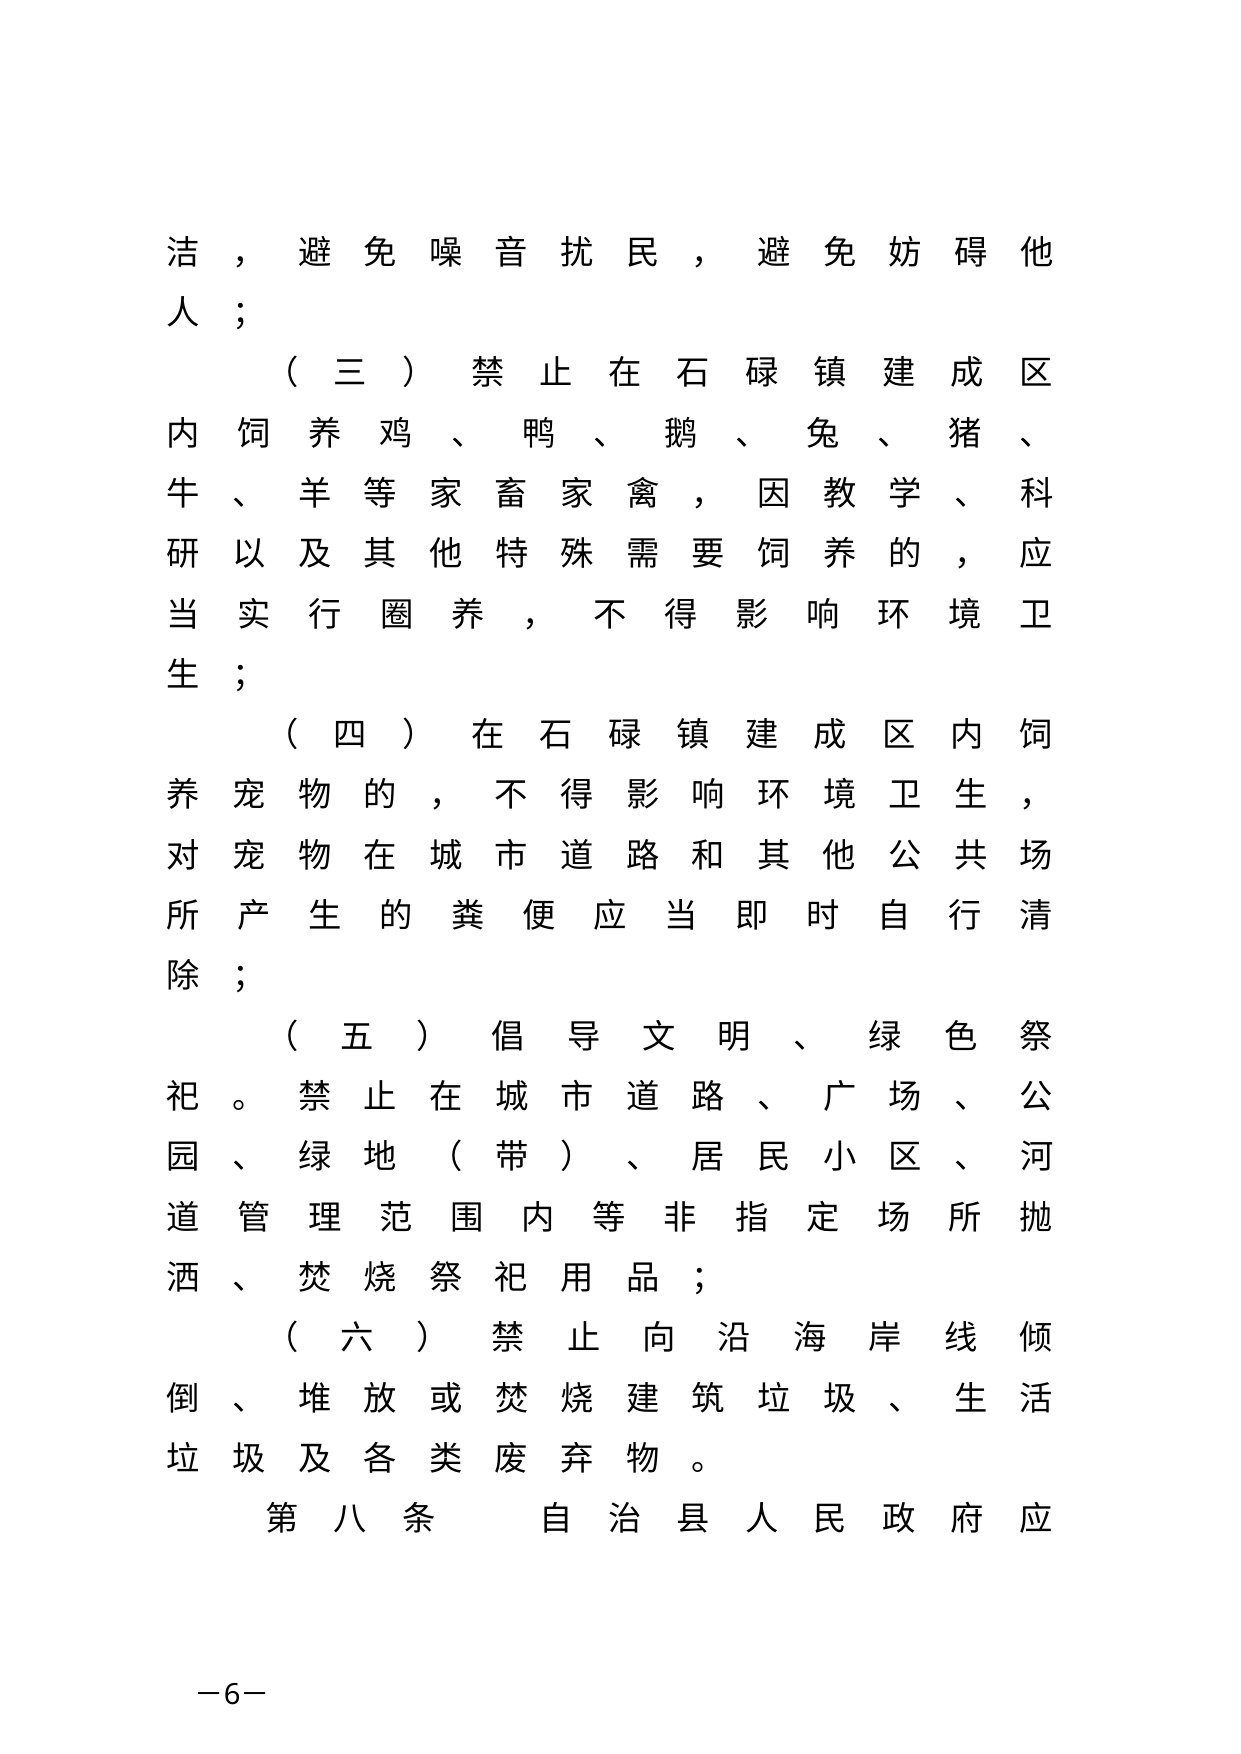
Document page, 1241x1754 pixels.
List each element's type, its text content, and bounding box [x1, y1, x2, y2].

text （五）倡导文明、绿色祭祀。禁止在城市道路、广场、公园、绿地（带）、居民小区、河道管理范围内等非指定场所抛洒、焚烧祭祀用品； [167, 1003, 1085, 1305]
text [167, 219, 1085, 340]
text （四）在石碌镇建成区内饲养宠物的，不得影响环境卫生，对宠物在城市道路和其他公共场所产生的粪便应当即时自行清除； [167, 702, 1085, 1003]
text （三）禁止在石碌镇建成区内饲养鸡、鸭、鹅、兔、猪、牛、羊等家畜家禽，因教学、科研以及其他特殊需要饲养的，应当实行圈养，不得影响环境卫生； [167, 340, 1085, 702]
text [167, 1486, 1085, 1546]
text （六）禁止向沿海岸线倾倒、堆放或焚烧建筑垃圾、生活垃圾及各类废弃物。 [167, 1305, 1085, 1486]
